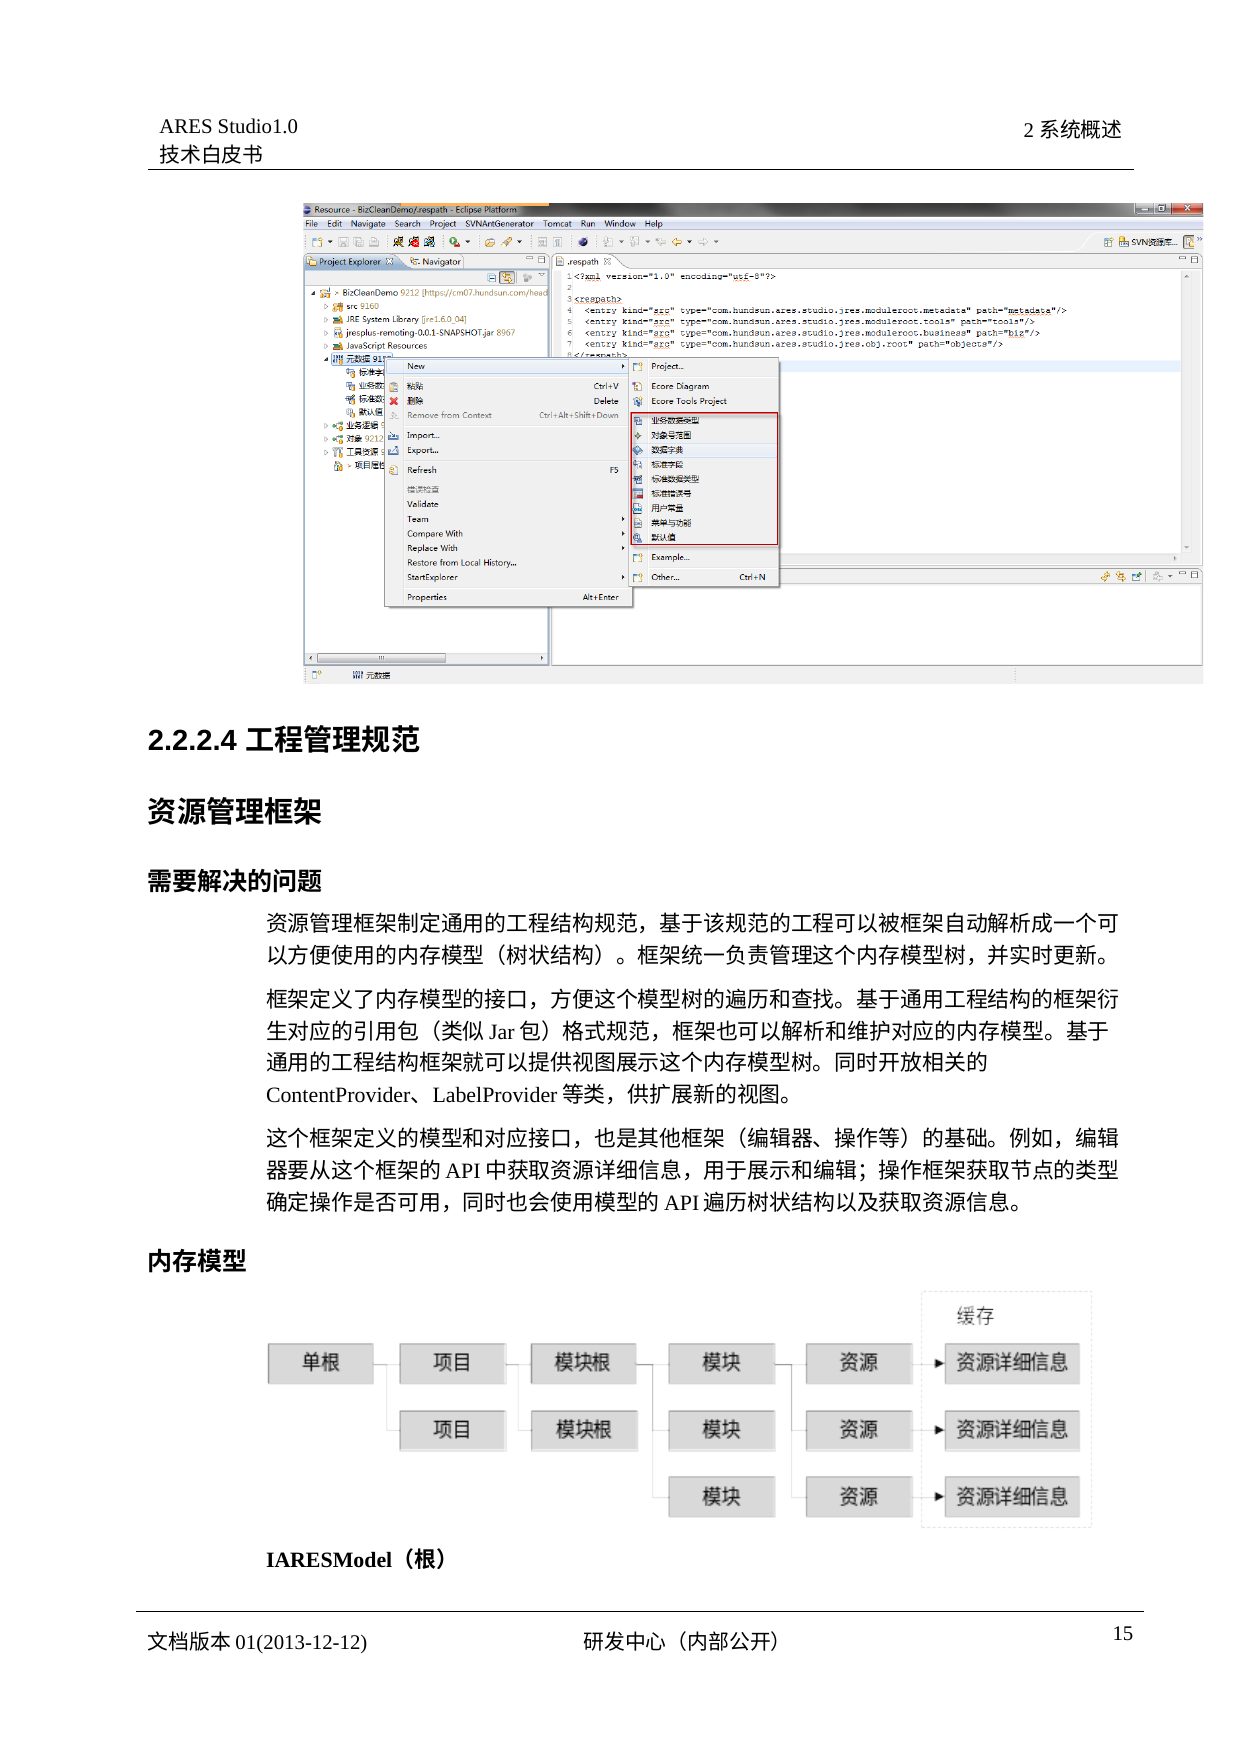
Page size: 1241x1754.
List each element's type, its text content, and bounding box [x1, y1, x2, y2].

picture [303, 203, 1204, 684]
subtitle 需要解决的问题 [148, 862, 1122, 898]
subtitle 资源管理框架 [148, 789, 1122, 831]
text IARESModel（根） [266, 1542, 1122, 1574]
subtitle 内存模型 [148, 1241, 1122, 1277]
text 资源管理框架制定通用的工程结构规范，基于该规范的工程可以被框架自动解析成一个可以方便使用的内存模型（树状结构）。框架统一负责管理这个内存模型树，并实时更新。 [266, 906, 1122, 969]
subtitle 工程管理规范 [148, 717, 1122, 759]
text 这个框架定义的模型和对应接口，也是其他框架（编辑器、操作等）的基础。例如，编辑器要从这个框架的API中获取资源详细信息，用于展示和编辑；操作框架获取节点的类型确定操作是否可用，同时也会使用模型的API遍历树状结构以及获取资源信息。 [266, 1121, 1122, 1216]
text 框架定义了内存模型的接口，方便这个模型树的遍历和查找。基于通用工程结构的框架衍生对应的引用包（类似Jar包）格式规范，框架也可以解析和维护对应的内存模型。基于通用的工程结构框架就可以提供视图展示这个内存模型树。同时开放相关的ContentProvider、LabelProvider等类，供扩展新的视图。 [266, 982, 1122, 1109]
